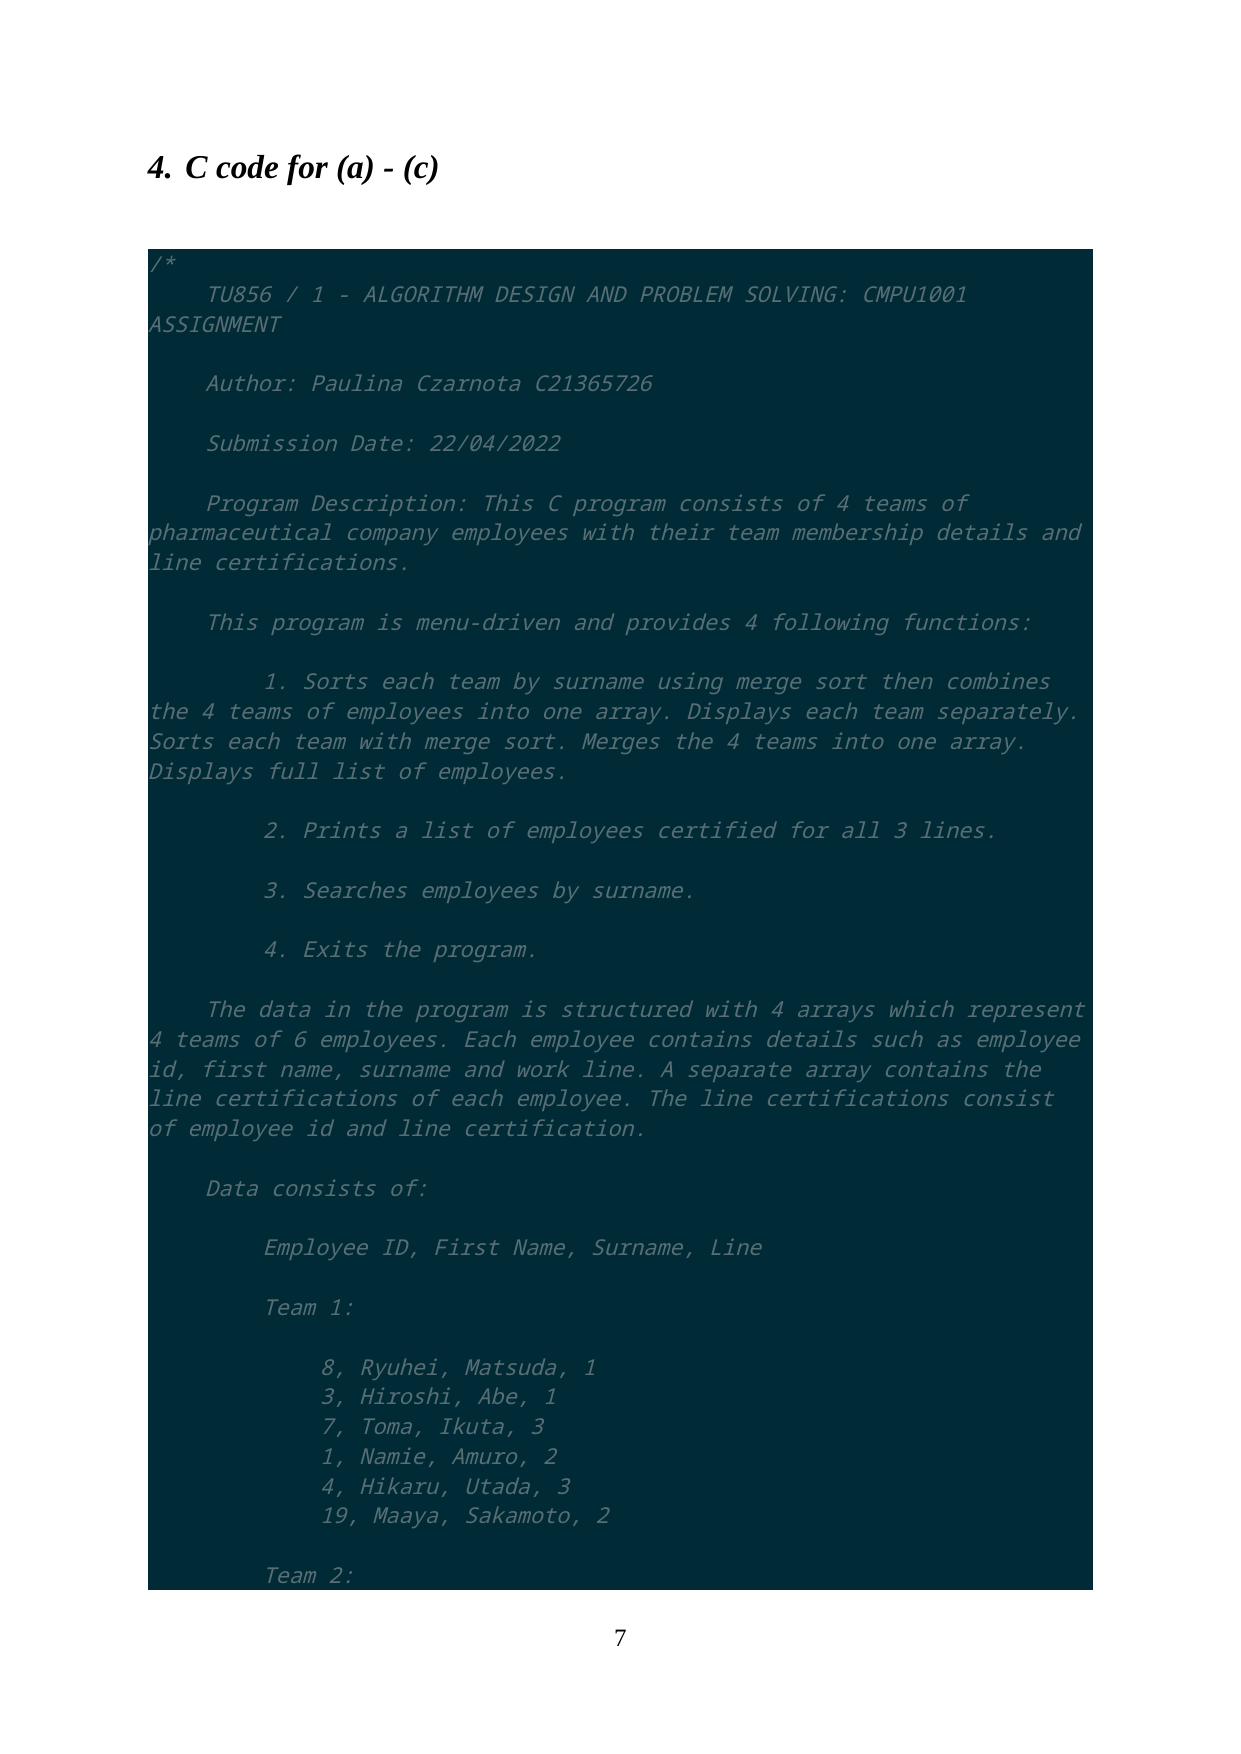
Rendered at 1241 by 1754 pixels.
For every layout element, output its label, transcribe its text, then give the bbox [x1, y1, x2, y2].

text 19, Maaya, Sakamoto, 2 [148, 1500, 1093, 1530]
list C code for (a) - (c) [148, 148, 1093, 186]
text The data in the program is structured with 4 arrays which represent 4 teams of 6 employees. Each employee contains details such as employee id, first name, surname and work line. A separate array contains the line certifications of each employee. The line certifications consist of employee id and line certification. [148, 994, 1093, 1143]
text 1, Namie, Amuro, 2 [148, 1441, 1093, 1471]
text /* [148, 249, 1093, 279]
text 3, Hiroshi, Abe, 1 [148, 1381, 1093, 1411]
text This program is menu-driven and provides 4 following functions: [148, 607, 1093, 636]
text Submission Date: 22/04/2022 [148, 428, 1093, 458]
text Team 1: [148, 1292, 1093, 1322]
text Data consists of: [148, 1173, 1093, 1202]
text TU856 / 1 - ALGORITHM DESIGN AND PROBLEM SOLVING: CMPU1001 ASSIGNMENT [148, 279, 1093, 338]
text Employee ID, First Name, Surname, Line [148, 1232, 1093, 1262]
text 1. Sorts each team by surname using merge sort then combines the 4 teams of employees into one array. Displays each team separately. Sorts each team with merge sort. Merges the 4 teams into one array. Displays full list of employees. [148, 666, 1093, 785]
text Team 2: [148, 1560, 1093, 1590]
text 2. Prints a list of employees certified for all 3 lines. [148, 815, 1093, 845]
text 3. Searches employees by surname. [148, 875, 1093, 904]
text 4, Hikaru, Utada, 3 [148, 1471, 1093, 1500]
text Author: Paulina Czarnota C21365726 [148, 368, 1093, 398]
text 8, Ryuhei, Matsuda, 1 [148, 1351, 1093, 1381]
text 4. Exits the program. [148, 934, 1093, 964]
text Program Description: This C program consists of 4 teams of pharmaceutical company employees with their team membership details and line certifications. [148, 487, 1093, 577]
text 7, Toma, Ikuta, 3 [148, 1411, 1093, 1441]
